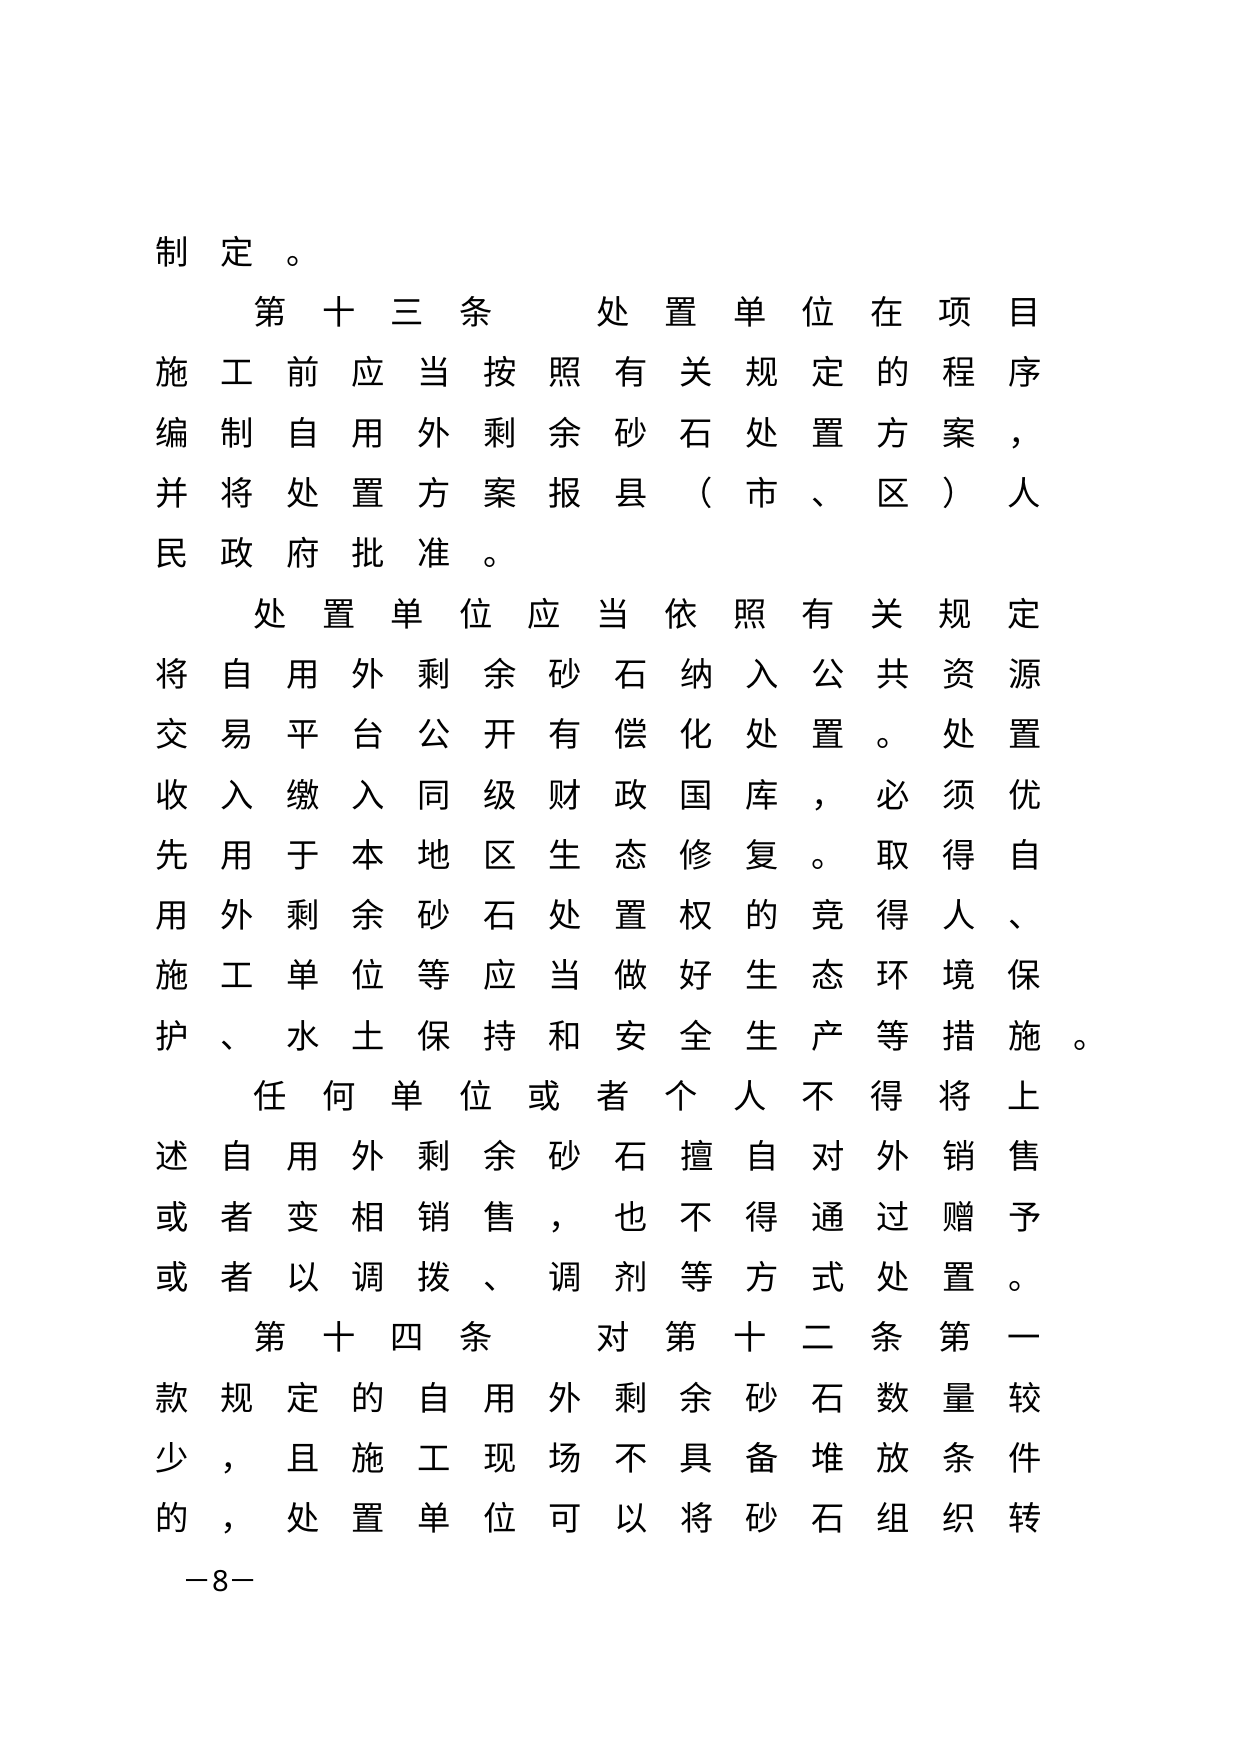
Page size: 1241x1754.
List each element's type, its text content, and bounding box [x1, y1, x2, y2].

text 自用外剩余砂石具体处置办法由县（市、区）人民政府组织制定。 [155, 219, 1073, 280]
text 第十四条 对第十二条第一款规定的自用外剩余砂石数量较少，且施工现场不具备堆放条件的，处置单位可以将砂石组织转运至指定的地点集中堆放，并对自用外剩余砂石数量和来源等进行核查登记，统一纳入公共资源交易平台公开有偿化处置。 [155, 1305, 1073, 1546]
text 处置单位应当依照有关规定将自用外剩余砂石纳入公共资源交易平台公开有偿化处置。处置收入缴入同级财政国库，必须优先用于本地区生态修复。取得自用外剩余砂石处置权的竞得人、施工单位等应当做好生态环境保护、水土保持和安全生产等措施。 [155, 581, 1073, 1064]
text 第十三条 处置单位在项目施工前应当按照有关规定的程序编制自用外剩余砂石处置方案，并将处置方案报县（市、区）人民政府批准。 [155, 280, 1073, 581]
text 任何单位或者个人不得将上述自用外剩余砂石擅自对外销售或者变相销售，也不得通过赠予或者以调拨、调剂等方式处置。 [155, 1064, 1073, 1305]
